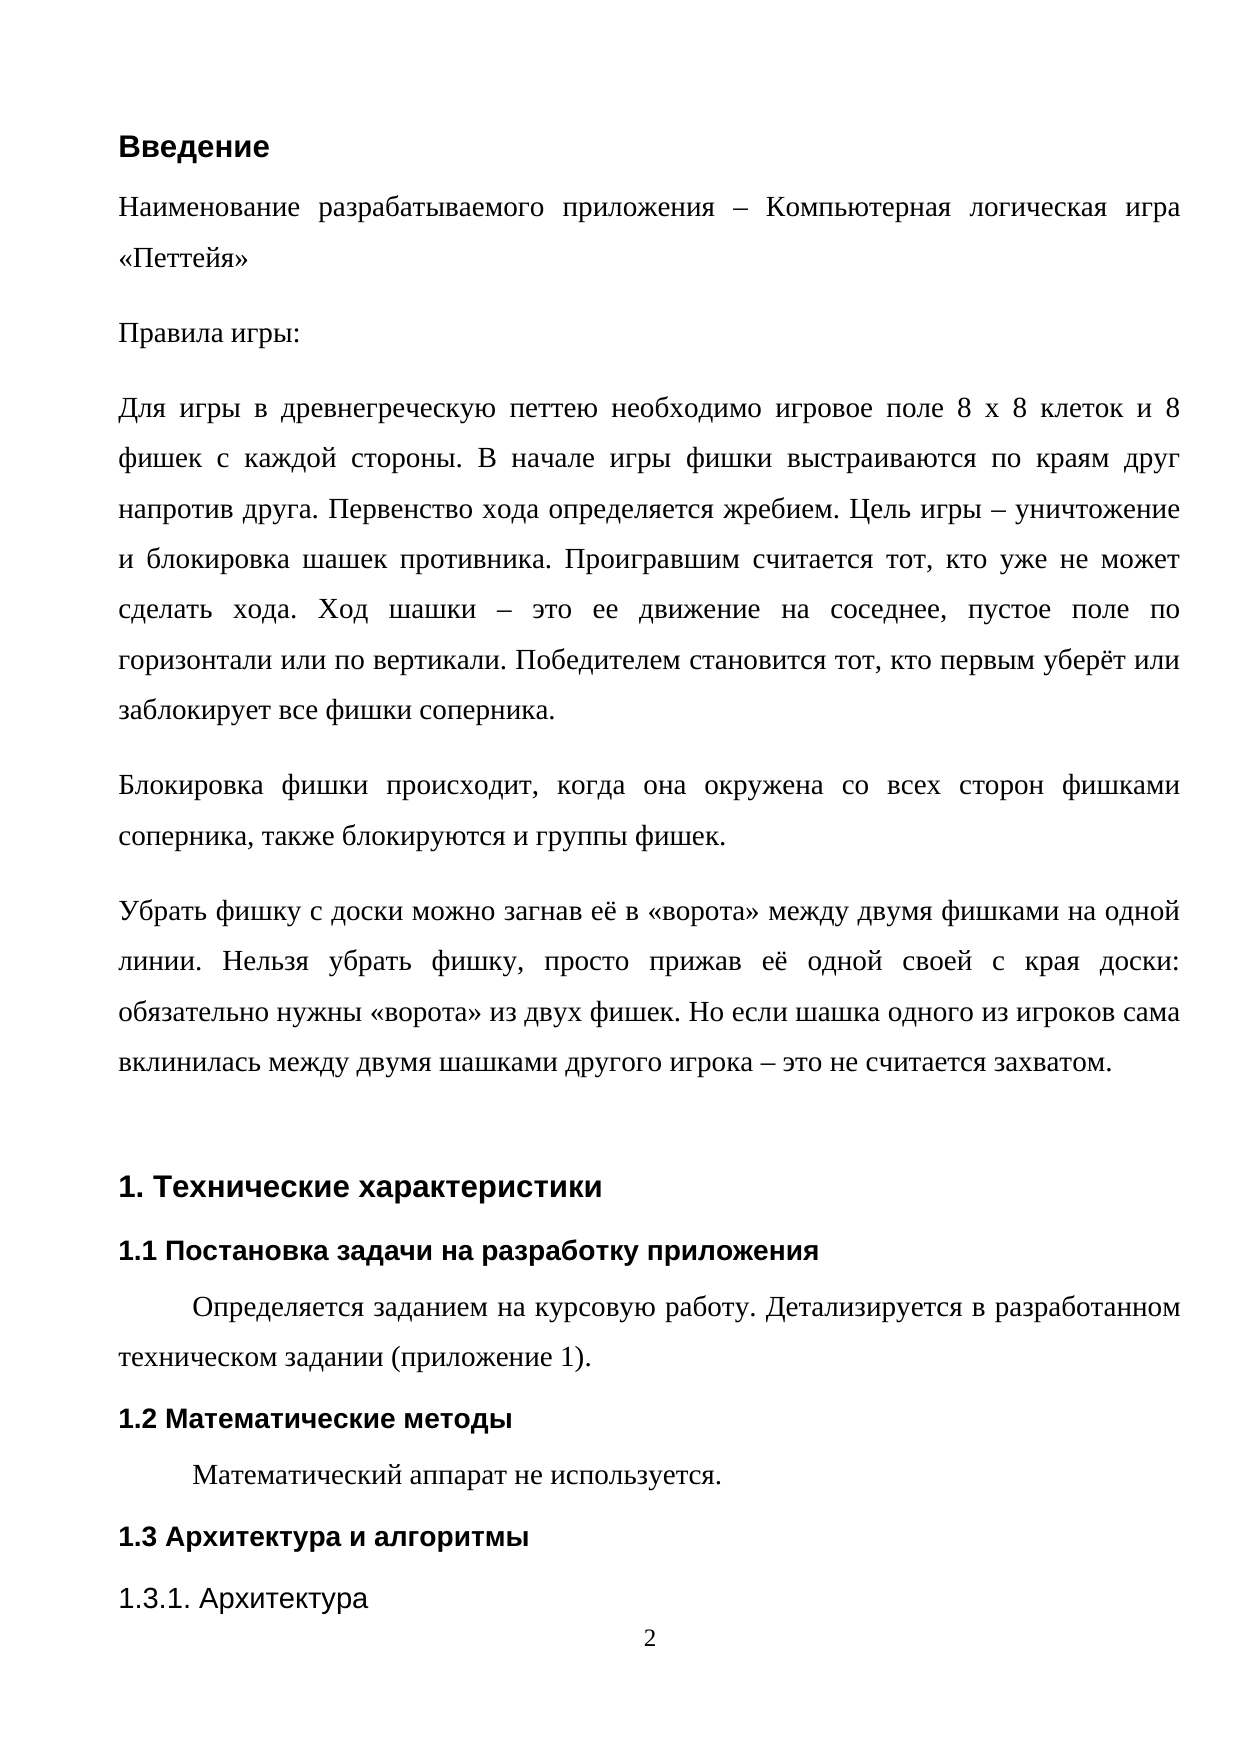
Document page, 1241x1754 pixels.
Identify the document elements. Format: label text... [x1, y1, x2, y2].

text Убрать фишку с доски можно загнав её в «ворота» между двумя фишками на одной линии. Нельзя убрать фишку, просто прижав её одной своей с края доски: обязательно нужны «ворота» из двух фишек. Но если шашка одного из игроков сама вклинилась между двумя шашками другого игрока – это не считается захватом. [118, 893, 1181, 1078]
text 1.3.1. Архитектура [118, 1581, 1181, 1614]
text 1.1 Постановка задачи на разработку приложения [118, 1234, 1181, 1267]
text Для игры в древнегреческую петтею необходимо игровое поле 8 х 8 клеток и 8 фишек с каждой стороны. В начале игры фишки выстраиваются по краям друг напротив друга. Первенство хода определяется жребием. Цель игры – уничтожение и блокировка шашек противника. Проигравшим считается тот, кто уже не может сделать хода. Ход шашки – это ее движение на соседнее, пустое поле по горизонтали или по вертикали. Победителем становится тот, кто первым уберёт или заблокирует все фишки соперника. [118, 390, 1181, 726]
text Правила игры: [118, 315, 1181, 348]
text Определяется заданием на курсовую работу. Детализируется в разработанном техническом задании (приложение 1). [118, 1289, 1181, 1373]
text Математический аппарат не используется. [118, 1457, 1181, 1490]
text Блокировка фишки происходит, когда она окружена со всех сторон фишками соперника, также блокируются и группы фишек. [118, 767, 1181, 851]
text Введение [118, 128, 1181, 164]
text 1. Технические характеристики [118, 1168, 1181, 1204]
text Наименование разрабатываемого приложения – Компьютерная логическая игра «Петтейя» [118, 189, 1181, 273]
text 1.3 Архитектура и алгоритмы [118, 1520, 1181, 1552]
text 1.2 Математические методы [118, 1402, 1181, 1434]
